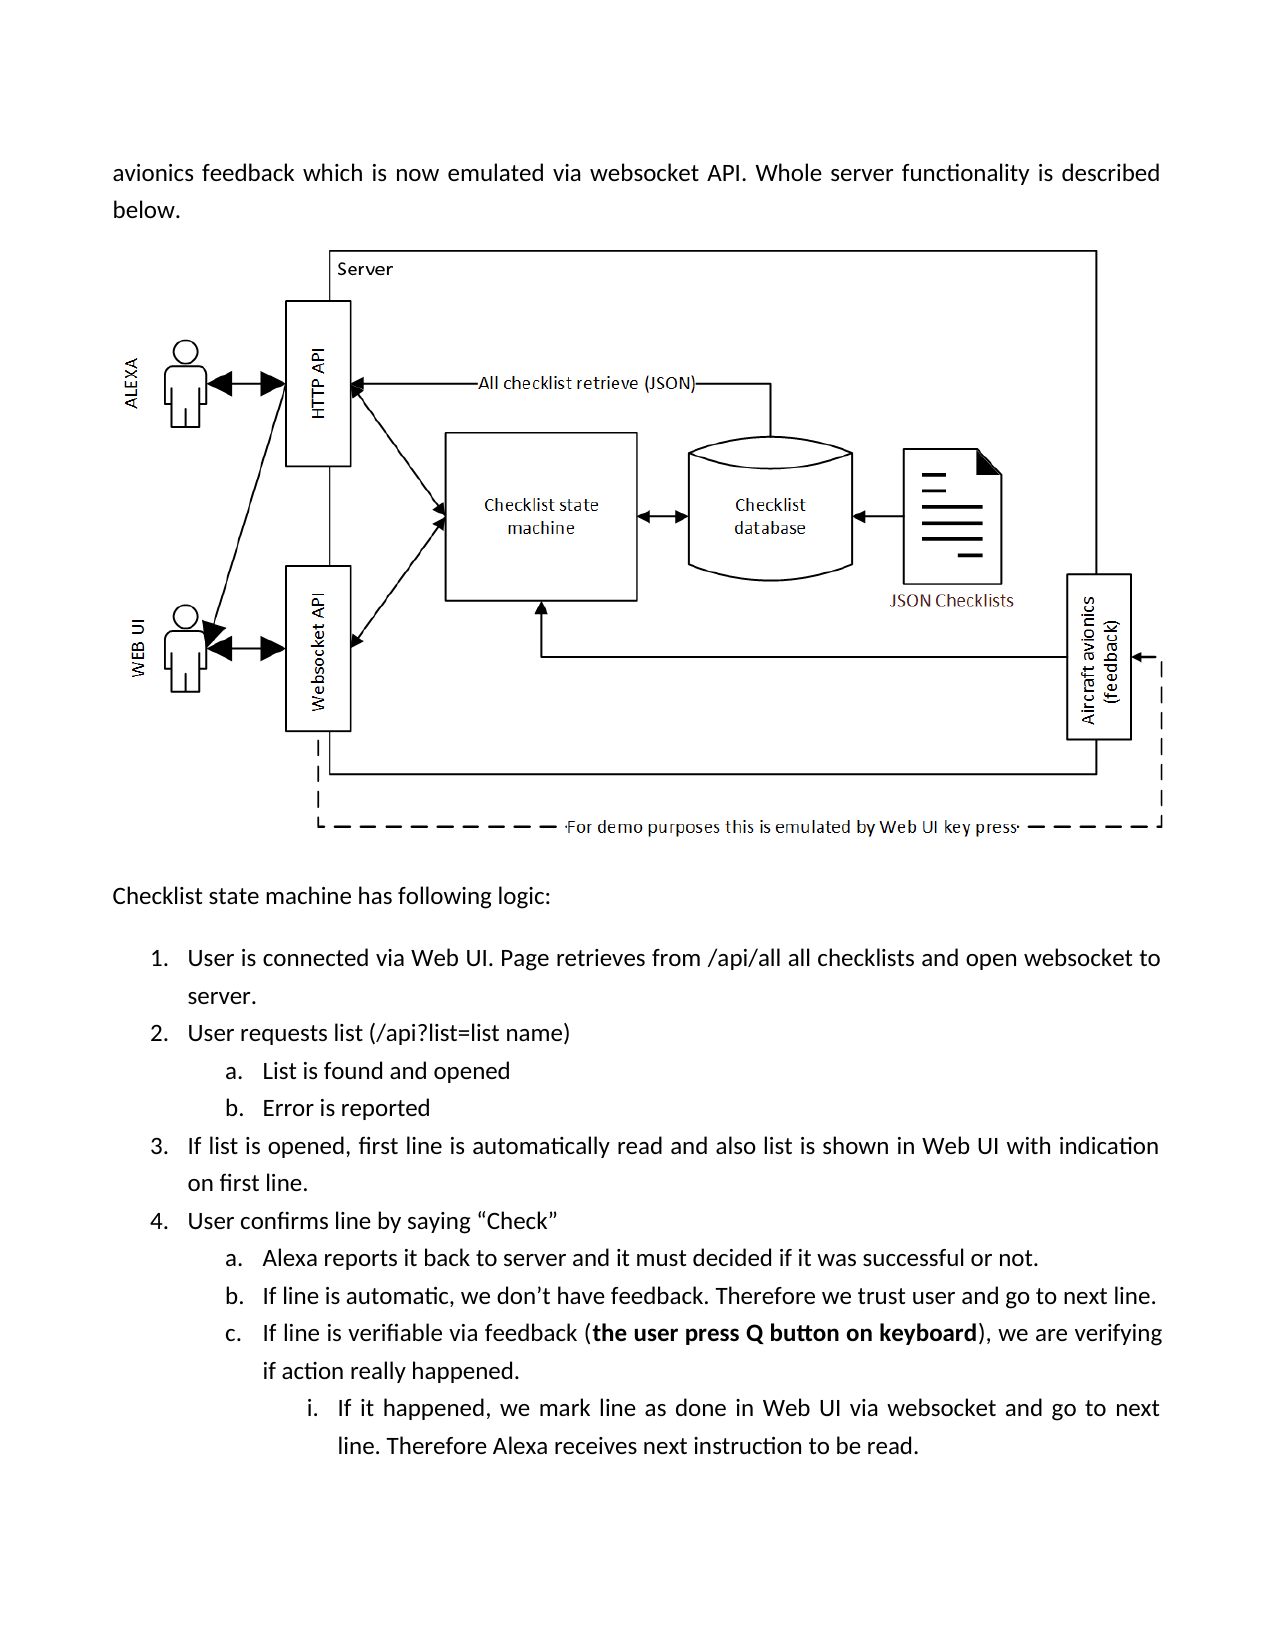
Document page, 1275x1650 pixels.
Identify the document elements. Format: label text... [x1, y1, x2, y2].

list Alexa reports it back to server and it must decided if it was successful or not. [225, 1236, 1162, 1273]
list User confirms line by saying “Check” [150, 1198, 1162, 1236]
list Error is reported [225, 1086, 1162, 1123]
list If list is opened, first line is automatically read and also list is shown in Web UI with indication on first line. [150, 1123, 1162, 1198]
list User requests list (/api?list=list name) [150, 1011, 1162, 1048]
list List is found and opened [225, 1048, 1162, 1086]
list If line is verifiable via feedback (the user press Q button on keyboard), we are verifying if action really happened. [225, 1311, 1162, 1386]
picture [112, 250, 1163, 848]
list If line is automatic, we don’t have feedback. Therefore we trust user and go to next line. [225, 1273, 1162, 1311]
list User is connected via Web UI. Page retrieves from /api/all all checklists and open websocket to server. [150, 936, 1162, 1011]
list If it happened, we mark line as done in Web UI via websocket and go to next line. Therefore Alexa receives next instruction to be read. [319, 1386, 1162, 1461]
text Checklist state machine has following logic: [112, 873, 1162, 911]
